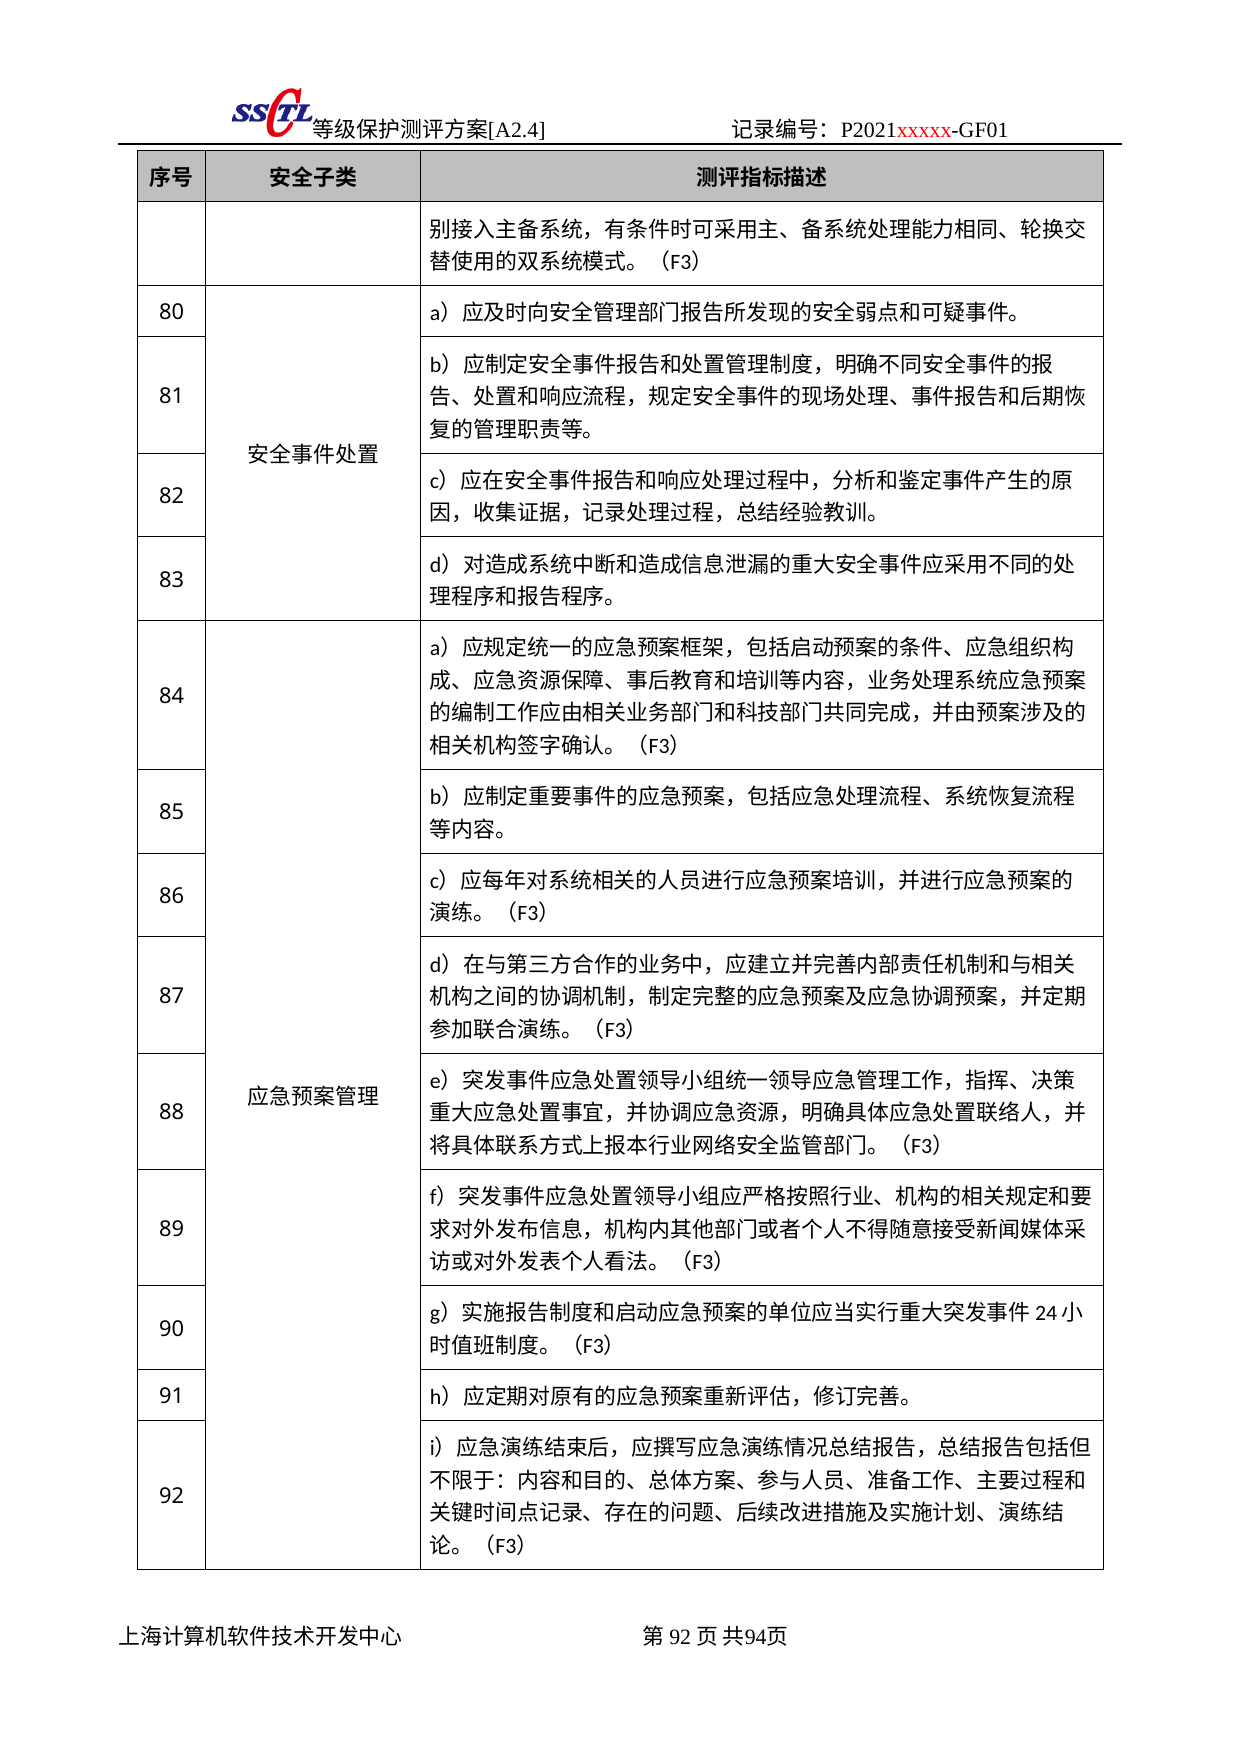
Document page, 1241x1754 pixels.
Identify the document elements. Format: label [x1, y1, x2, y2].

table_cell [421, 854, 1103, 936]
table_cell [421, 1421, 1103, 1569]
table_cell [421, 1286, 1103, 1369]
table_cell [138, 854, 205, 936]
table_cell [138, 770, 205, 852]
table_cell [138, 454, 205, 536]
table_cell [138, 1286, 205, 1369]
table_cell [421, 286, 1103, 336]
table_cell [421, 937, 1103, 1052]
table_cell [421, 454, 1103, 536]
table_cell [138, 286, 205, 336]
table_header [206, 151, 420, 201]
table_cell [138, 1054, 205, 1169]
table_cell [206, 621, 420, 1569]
picture [231, 88, 313, 137]
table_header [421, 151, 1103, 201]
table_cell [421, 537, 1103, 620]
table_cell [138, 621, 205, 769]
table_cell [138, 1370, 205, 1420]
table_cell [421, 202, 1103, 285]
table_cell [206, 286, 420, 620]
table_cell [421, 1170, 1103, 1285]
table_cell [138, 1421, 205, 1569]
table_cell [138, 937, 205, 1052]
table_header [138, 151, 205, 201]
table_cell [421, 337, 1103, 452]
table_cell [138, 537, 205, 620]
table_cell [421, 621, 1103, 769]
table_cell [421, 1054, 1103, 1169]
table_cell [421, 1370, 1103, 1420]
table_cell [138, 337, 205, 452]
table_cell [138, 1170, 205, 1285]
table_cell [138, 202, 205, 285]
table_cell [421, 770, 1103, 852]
